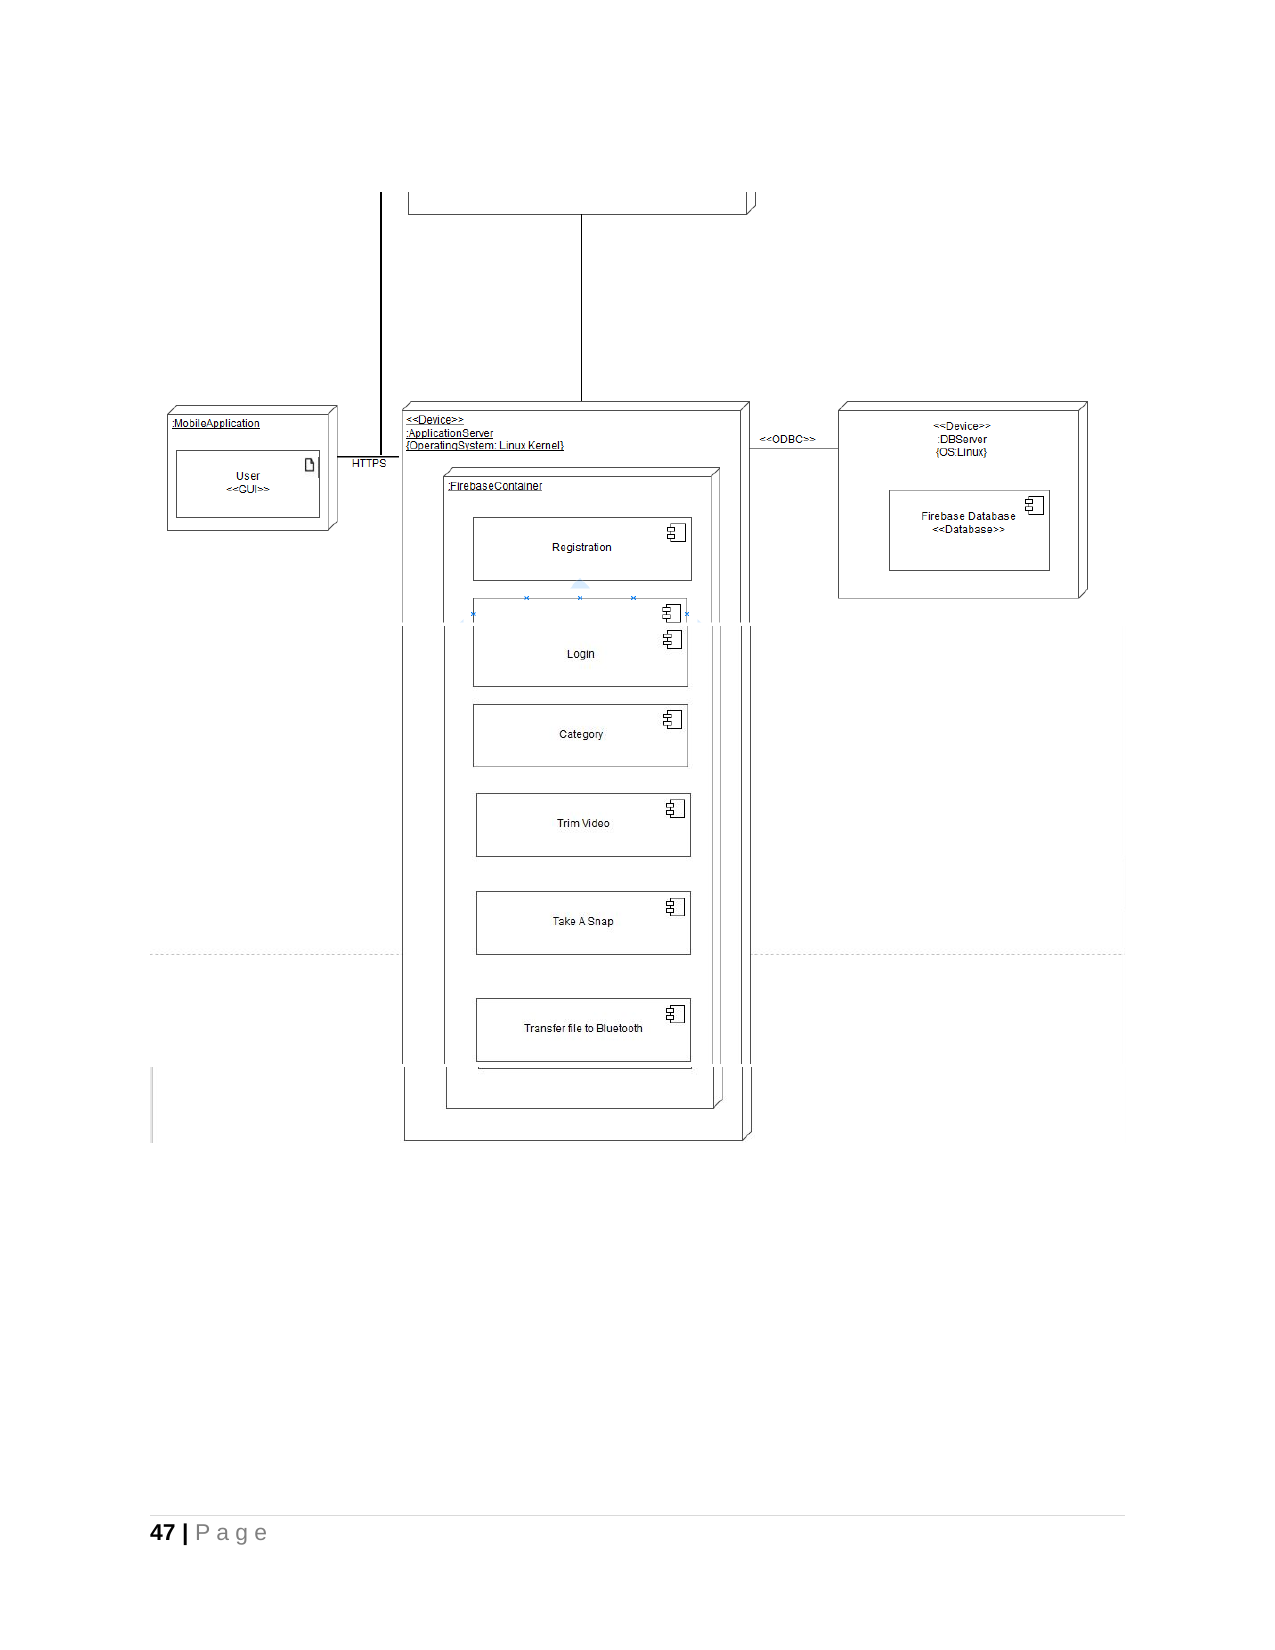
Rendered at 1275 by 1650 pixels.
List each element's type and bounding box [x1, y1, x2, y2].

picture [150, 192, 1125, 623]
picture [150, 1067, 1125, 1143]
picture [150, 626, 1125, 1064]
